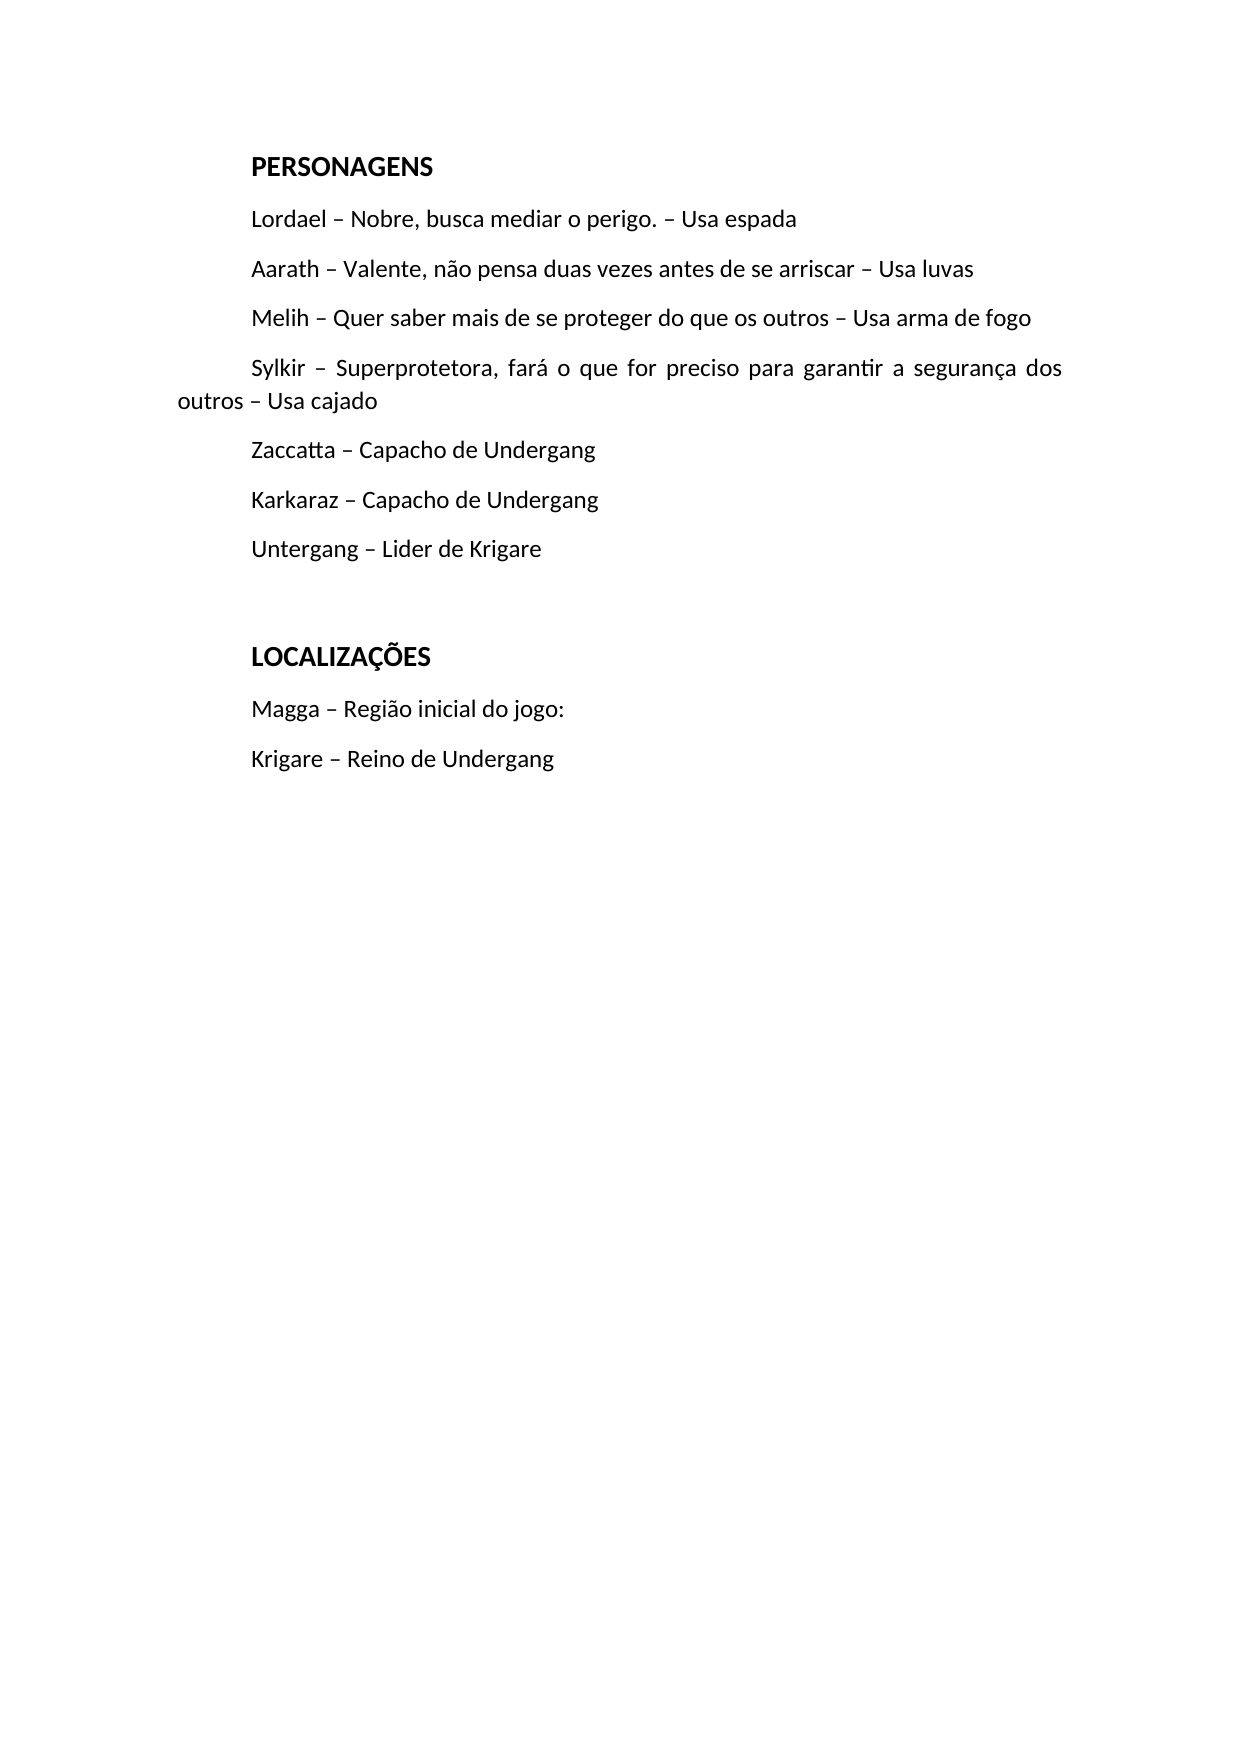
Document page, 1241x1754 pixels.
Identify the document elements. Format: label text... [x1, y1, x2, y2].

text Krigare – Reino de Undergang [251, 743, 1063, 773]
text Magga – Região inicial do jogo: [251, 693, 1063, 724]
text LOCALIZAÇÕES [251, 638, 1063, 674]
text Karkaraz – Capacho de Undergang [177, 484, 1063, 514]
text PERSONAGENS [177, 148, 1063, 183]
text Sylkir – Superprotetora, fará o que for preciso para garantir a segurança dos outros – Usa cajado [177, 352, 1063, 415]
text Melih – Quer saber mais de se proteger do que os outros – Usa arma de fogo [177, 302, 1063, 333]
text Untergang – Lider de Krigare [177, 533, 1063, 564]
text Zaccatta – Capacho de Undergang [177, 434, 1063, 465]
text Lordael – Nobre, busca mediar o perigo. – Usa espada [177, 203, 1063, 233]
text Aarath – Valente, não pensa duas vezes antes de se arriscar – Usa luvas [177, 253, 1063, 283]
